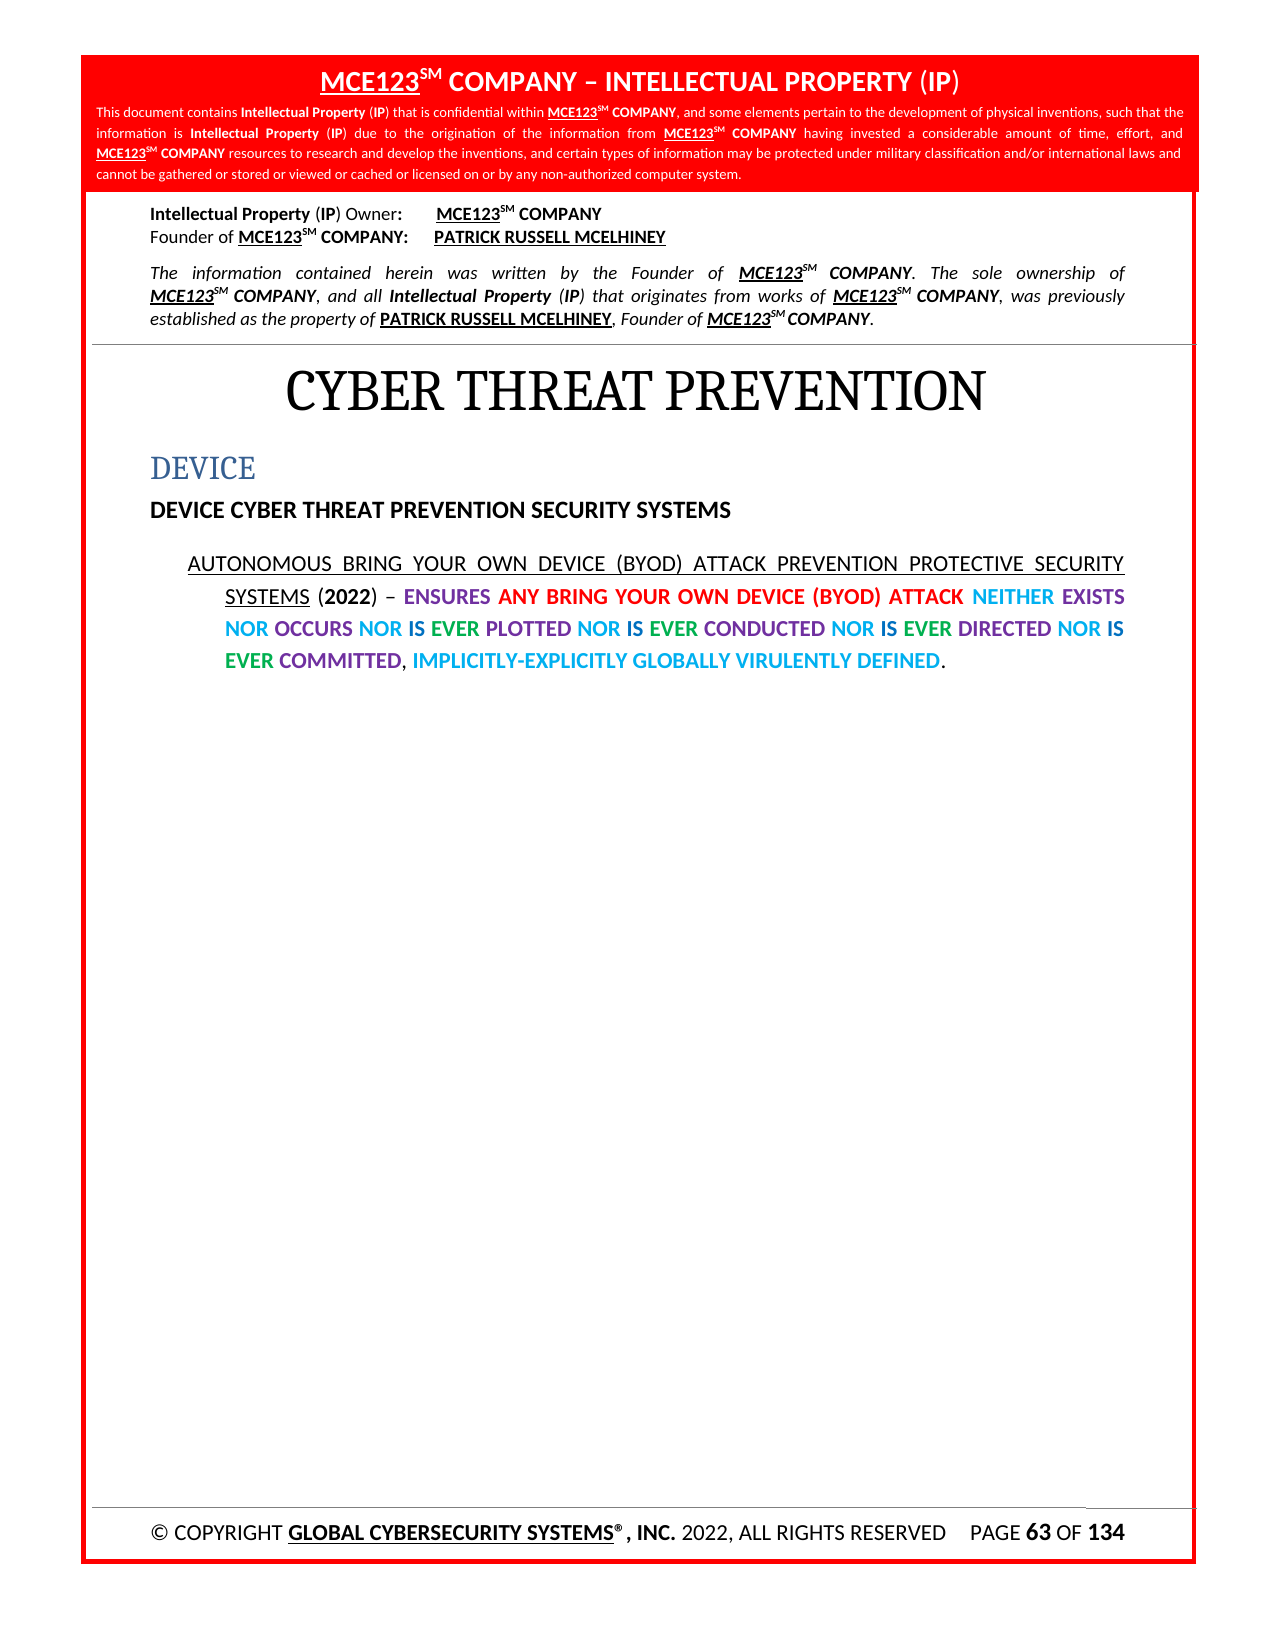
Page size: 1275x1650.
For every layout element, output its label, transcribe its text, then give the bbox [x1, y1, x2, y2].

subtitle DEVICE [150, 450, 1125, 488]
text AUTONOMOUS BRING YOUR OWN DEVICE (BYOD) ATTACK PREVENTION PROTECTIVE SECURITY SYSTEMS (2022) – ENSURES ANY BRING YOUR OWN DEVICE (BYOD) ATTACK NEITHER EXISTS NOR OCCURS NOR IS EVER PLOTTED NOR IS EVER CONDUCTED NOR IS EVER DIRECTED NOR IS EVER COMMITTED, IMPLICITLY-EXPLICITLY GLOBALLY VIRULENTLY DEFINED. [187, 549, 1125, 574]
text DEVICE CYBER THREAT PREVENTION SECURITY SYSTEMS [150, 494, 1125, 524]
title CYBER THREAT PREVENTION [150, 358, 1125, 425]
text AUTONOMOUS BRING YOUR OWN DEVICE (BYOD) ATTACK PREVENTION PROTECTIVE SECURITY SYSTEMS (2022) – ENSURES ANY BRING YOUR OWN DEVICE (BYOD) ATTACK NEITHER EXISTS NOR OCCURS NOR IS EVER PLOTTED NOR IS EVER CONDUCTED NOR IS EVER DIRECTED NOR IS EVER COMMITTED, IMPLICITLY-EXPLICITLY GLOBALLY VIRULENTLY DEFINED. [187, 575, 1125, 674]
